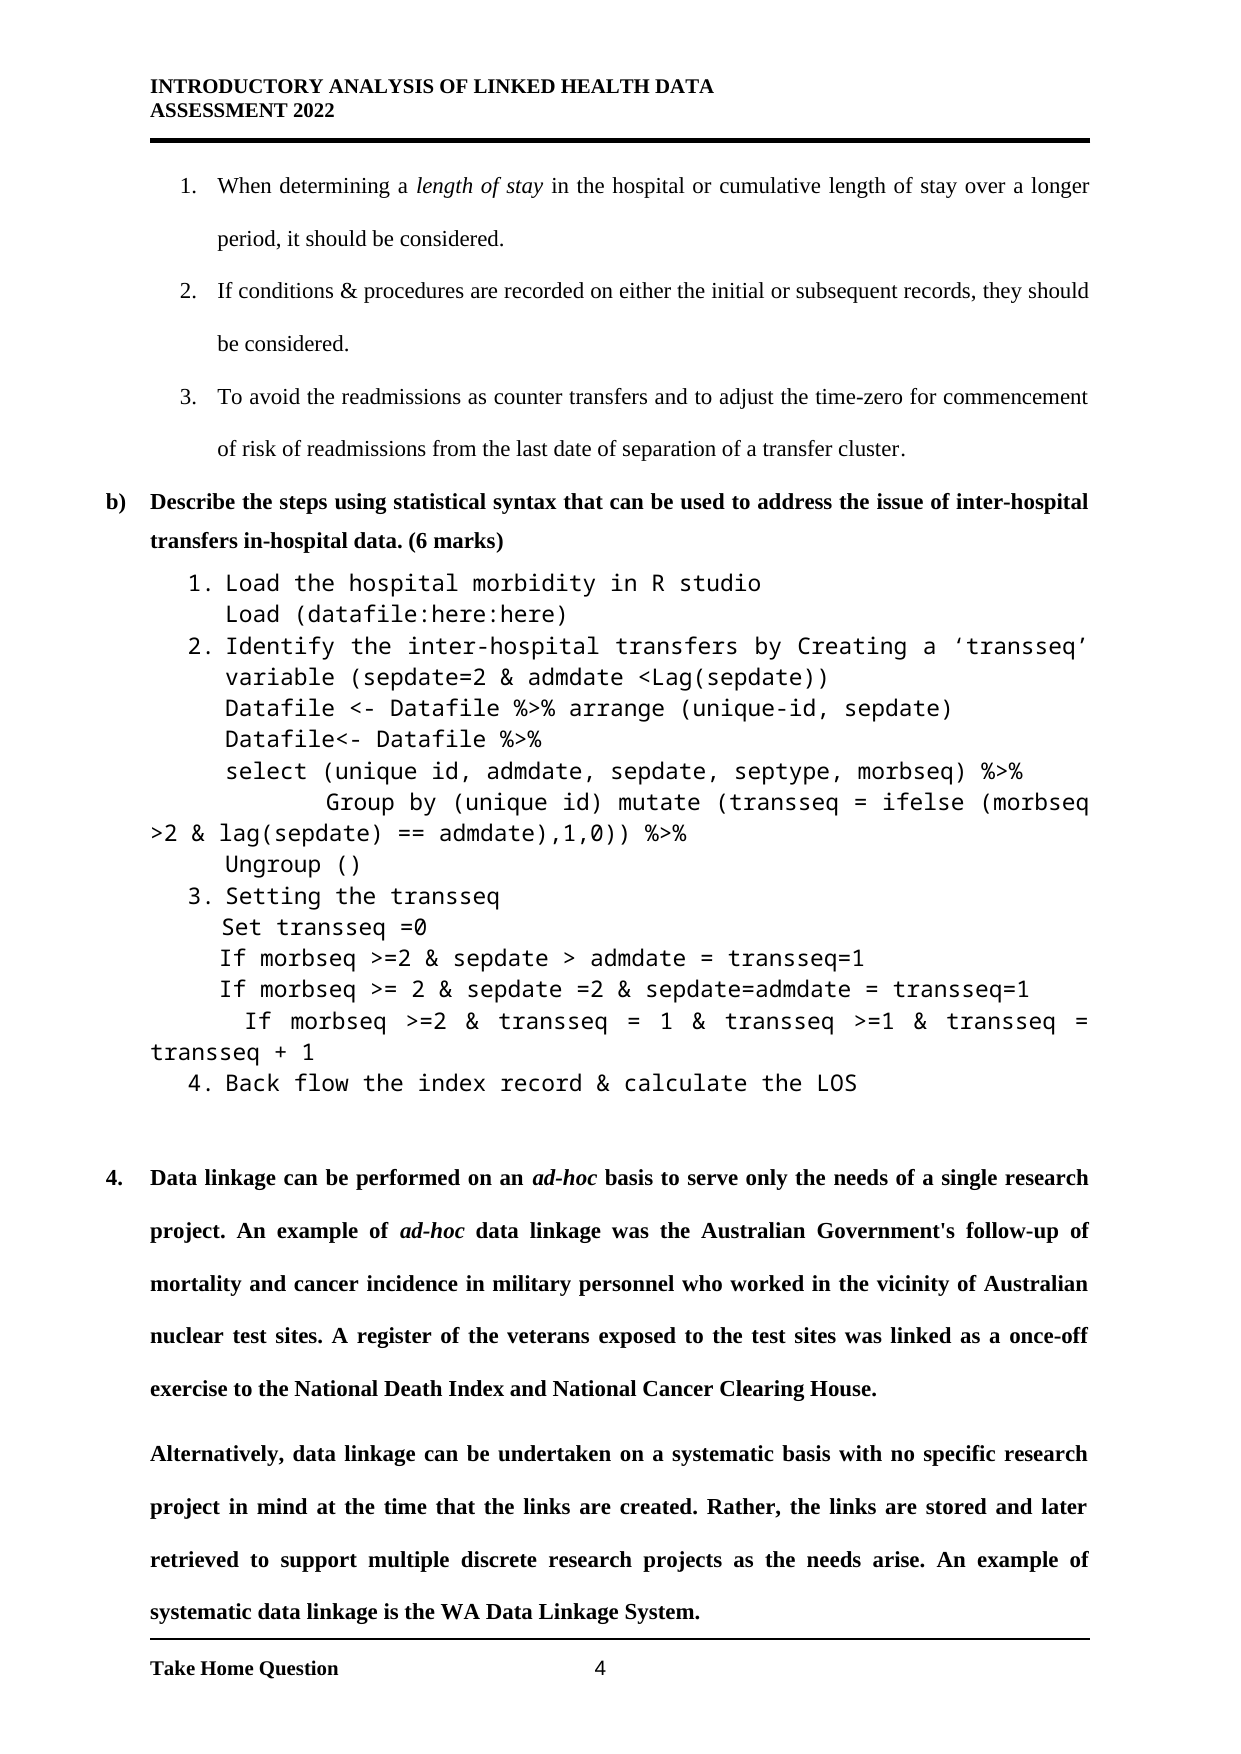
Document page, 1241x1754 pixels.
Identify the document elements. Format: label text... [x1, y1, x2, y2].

list Describe the steps using statistical syntax that can be used to address the issue of inter-hospital transfers in-hospital data. (6 marks) [106, 488, 1090, 554]
list Load the hospital morbidity in R studio [187, 567, 1090, 598]
text Datafile<- Datafile %>% [225, 723, 1090, 754]
list When determining a length of stay in the hospital or cumulative length of stay over a longer period, it should be considered. [179, 172, 1090, 251]
list Back flow the index record & calculate the LOS [187, 1067, 1090, 1098]
text select (unique id, admdate, sepdate, septype, morbseq) %>% [225, 754, 1090, 786]
text If morbseq >=2 & transseq = 1 & transseq >=1 & transseq = transseq + 1 [150, 1004, 1090, 1067]
list If conditions & procedures are recorded on either the initial or subsequent records, they should be considered. [179, 277, 1090, 356]
text Group by (unique id) mutate (transseq = ifelse (morbseq >2 & lag(sepdate) == admdate),1,0)) %>% [150, 786, 1090, 848]
text Alternatively, data linkage can be undertaken on a systematic basis with no specific research project in mind at the time that the links are created. Rather, the links are stored and later retrieved to support multiple discrete research projects as the needs arise. An example of systematic data linkage is the WA Data Linkage System. [150, 1440, 1090, 1625]
list To avoid the readmissions as counter transfers and to adjust the time-zero for commencement of risk of readmissions from the last date of separation of a transfer cluster. [179, 383, 1090, 462]
text Ungroup () [225, 848, 1090, 879]
text Set transseq =0 [179, 911, 1090, 942]
text Datafile <- Datafile %>% arrange (unique-id, sepdate) [225, 692, 1090, 723]
list Identify the inter-hospital transfers by Creating a ‘transseq’ variable (sepdate=2 & admdate <Lag(sepdate)) [187, 629, 1090, 692]
list Data linkage can be performed on an ad-hoc basis to serve only the needs of a single research project. An example of ad-hoc data linkage was the Australian Government's follow-up of mortality and cancer incidence in military personnel who worked in the vicinity of Australian nuclear test sites. A register of the veterans exposed to the test sites was linked as a once-off exercise to the National Death Index and National Cancer Clearing House. [106, 1164, 1090, 1401]
text Load (datafile:here:here) [225, 598, 1090, 629]
list Setting the transseq [187, 879, 1090, 911]
text If morbseq >= 2 & sepdate =2 & sepdate=admdate = transseq=1 [150, 973, 1090, 1004]
text If morbseq >=2 & sepdate > admdate = transseq=1 [150, 942, 1090, 973]
